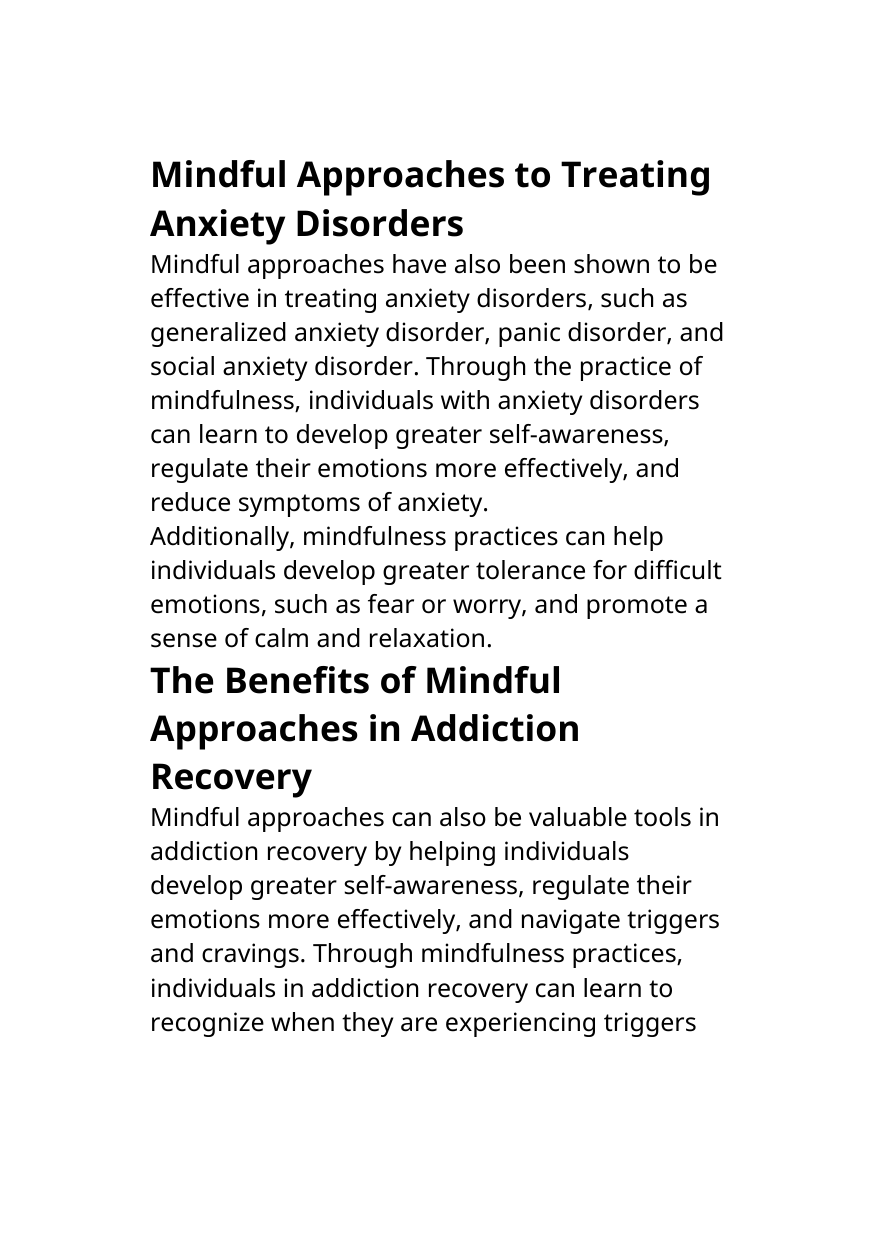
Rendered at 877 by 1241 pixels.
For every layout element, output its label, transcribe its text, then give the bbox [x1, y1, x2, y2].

text Additionally, mindfulness practices can help individuals develop greater tolerance for difficult emotions, such as fear or worry, and promote a sense of calm and relaxation. [150, 519, 727, 655]
text Mindful approaches have also been shown to be effective in treating anxiety disorders, such as generalized anxiety disorder, panic disorder, and social anxiety disorder. Through the practice of mindfulness, individuals with anxiety disorders can learn to develop greater self-awareness, regulate their emotions more effectively, and reduce symptoms of anxiety. [150, 246, 727, 519]
subtitle Mindful Approaches to Treating Anxiety Disorders [150, 150, 727, 246]
subtitle The Benefits of Mindful Approaches in Addiction Recovery [150, 655, 727, 800]
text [150, 800, 727, 1038]
